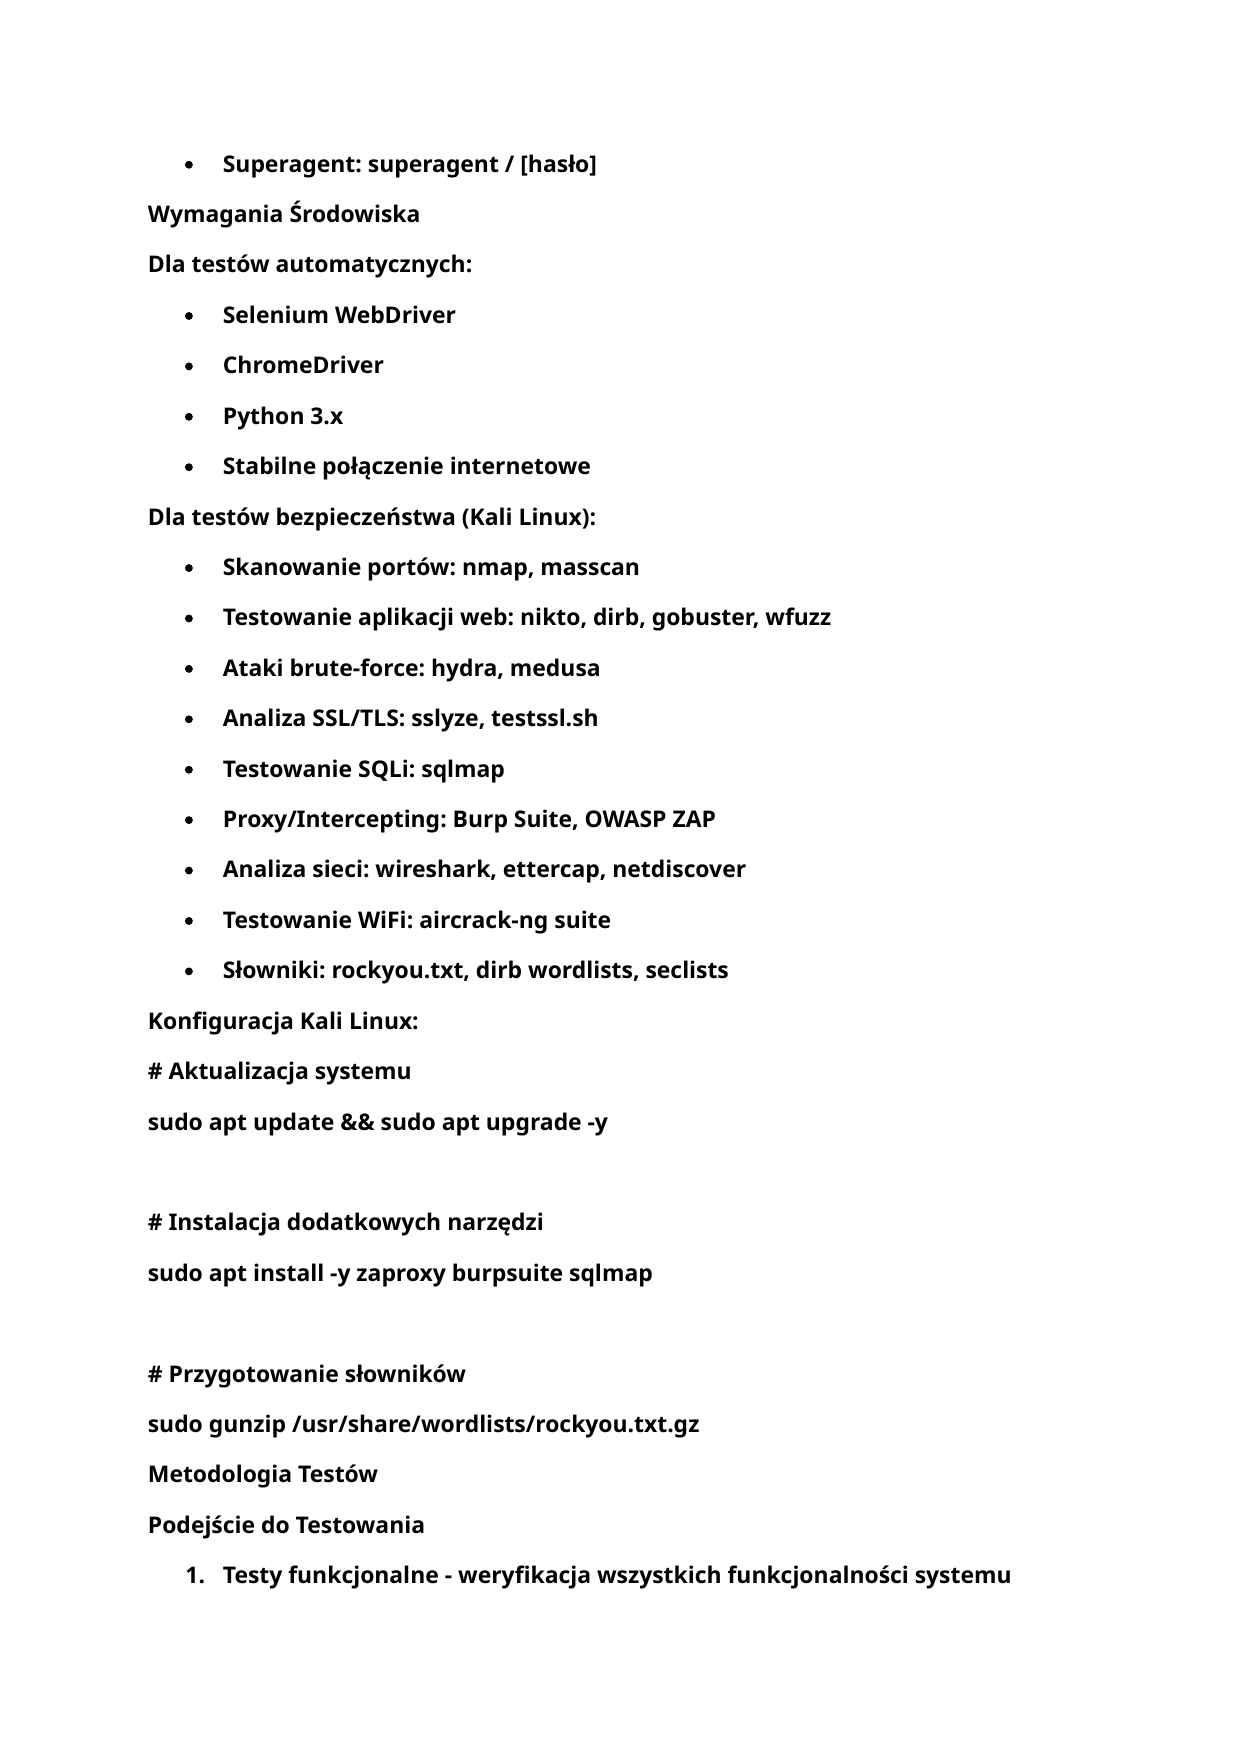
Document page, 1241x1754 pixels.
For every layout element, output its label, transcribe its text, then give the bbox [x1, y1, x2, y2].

list Python 3.x [185, 400, 1093, 431]
text Wymagania Środowiska [148, 198, 1093, 229]
text sudo apt update && sudo apt upgrade -y [148, 1106, 1093, 1137]
text # Przygotowanie słowników [148, 1358, 1093, 1389]
list Testowanie WiFi: aircrack-ng suite [185, 904, 1093, 935]
list Ataki brute-force: hydra, medusa [185, 652, 1093, 683]
text Dla testów bezpieczeństwa (Kali Linux): [148, 501, 1093, 532]
text Metodologia Testów [148, 1458, 1093, 1490]
text Konfiguracja Kali Linux: [148, 1005, 1093, 1036]
text sudo gunzip /usr/share/wordlists/rockyou.txt.gz [148, 1408, 1093, 1439]
list Analiza sieci: wireshark, ettercap, netdiscover [185, 853, 1093, 885]
list Analiza SSL/TLS: sslyze, testssl.sh [185, 702, 1093, 733]
list Słowniki: rockyou.txt, dirb wordlists, seclists [185, 954, 1093, 986]
list Stabilne połączenie internetowe [185, 450, 1093, 481]
list Testowanie SQLi: sqlmap [185, 753, 1093, 784]
list ChromeDriver [185, 349, 1093, 381]
list Selenium WebDriver [185, 299, 1093, 330]
text # Aktualizacja systemu [148, 1055, 1093, 1086]
list Skanowanie portów: nmap, masscan [185, 551, 1093, 582]
list Testowanie aplikacji web: nikto, dirb, gobuster, wfuzz [185, 601, 1093, 633]
list Testy funkcjonalne - weryfikacja wszystkich funkcjonalności systemu [185, 1559, 1093, 1591]
list Superagent: superagent / [hasło] [185, 148, 1093, 179]
list Proxy/Intercepting: Burp Suite, OWASP ZAP [185, 803, 1093, 834]
text sudo apt install -y zaproxy burpsuite sqlmap [148, 1257, 1093, 1288]
text # Instalacja dodatkowych narzędzi [148, 1206, 1093, 1238]
text Dla testów automatycznych: [148, 248, 1093, 280]
text Podejście do Testowania [148, 1509, 1093, 1540]
